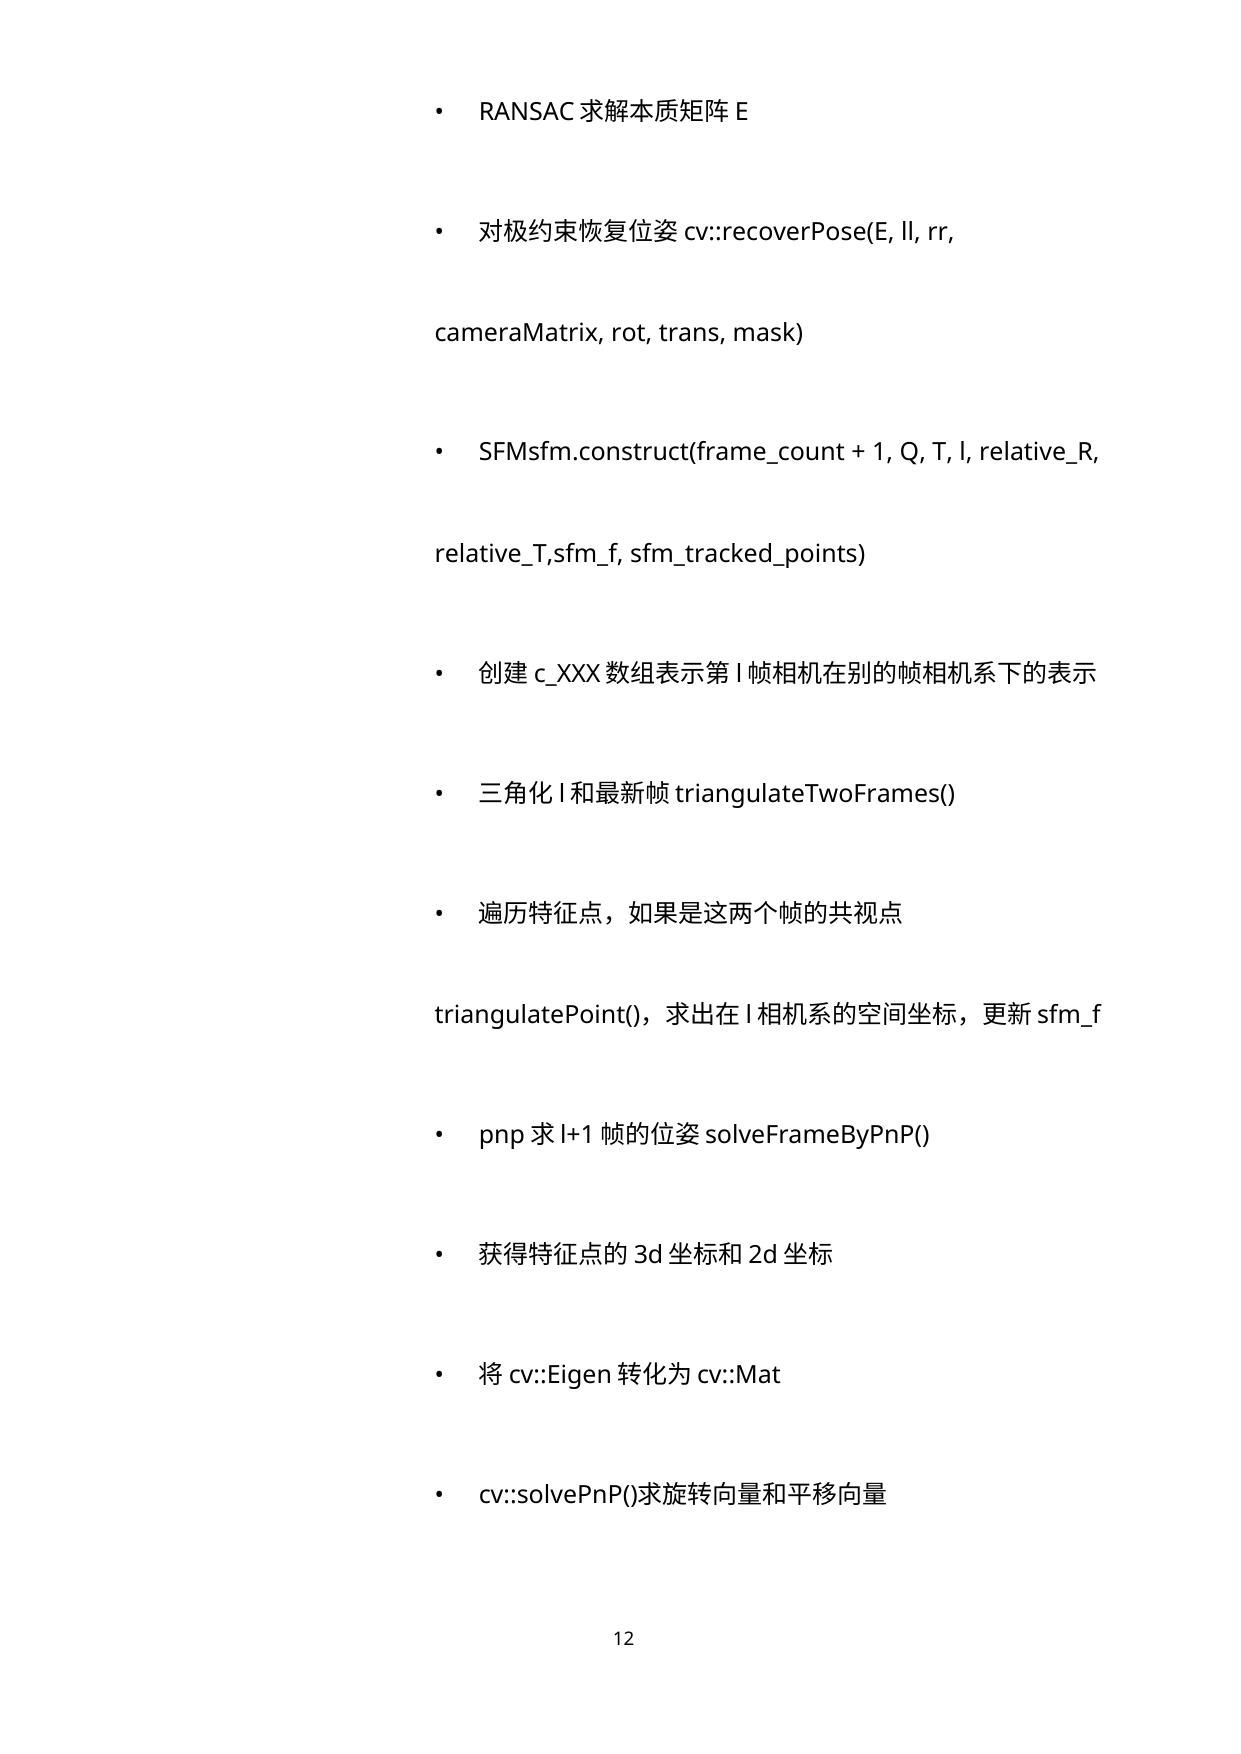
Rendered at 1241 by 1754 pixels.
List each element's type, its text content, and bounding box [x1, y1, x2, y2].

text • 获得特征点的3d坐标和2d坐标 [434, 1219, 1118, 1287]
text • RANSAC求解本质矩阵E [434, 76, 1118, 144]
text • cv::solvePnP()求旋转向量和平移向量 [434, 1459, 1118, 1527]
text • 遍历特征点，如果是这两个帧的共视点triangulatePoint()，求出在l相机系的空间坐标，更新sfm_f [434, 877, 1118, 1047]
text • 创建c_XXX数组表示第l帧相机在别的帧相机系下的表示 [434, 637, 1118, 705]
text • 对极约束恢复位姿cv::recoverPose(E, ll, rr, cameraMatrix, rot, trans, mask) [434, 196, 1118, 366]
text • pnp求l+1帧的位姿solveFrameByPnP() [434, 1099, 1118, 1167]
text • 将cv::Eigen转化为cv::Mat [434, 1339, 1118, 1407]
text • SFMsfm.construct(frame_count + 1, Q, T, l, relative_R, relative_T,sfm_f, sfm_tracked_points) [434, 416, 1118, 586]
text • 三角化l和最新帧triangulateTwoFrames() [434, 757, 1118, 825]
